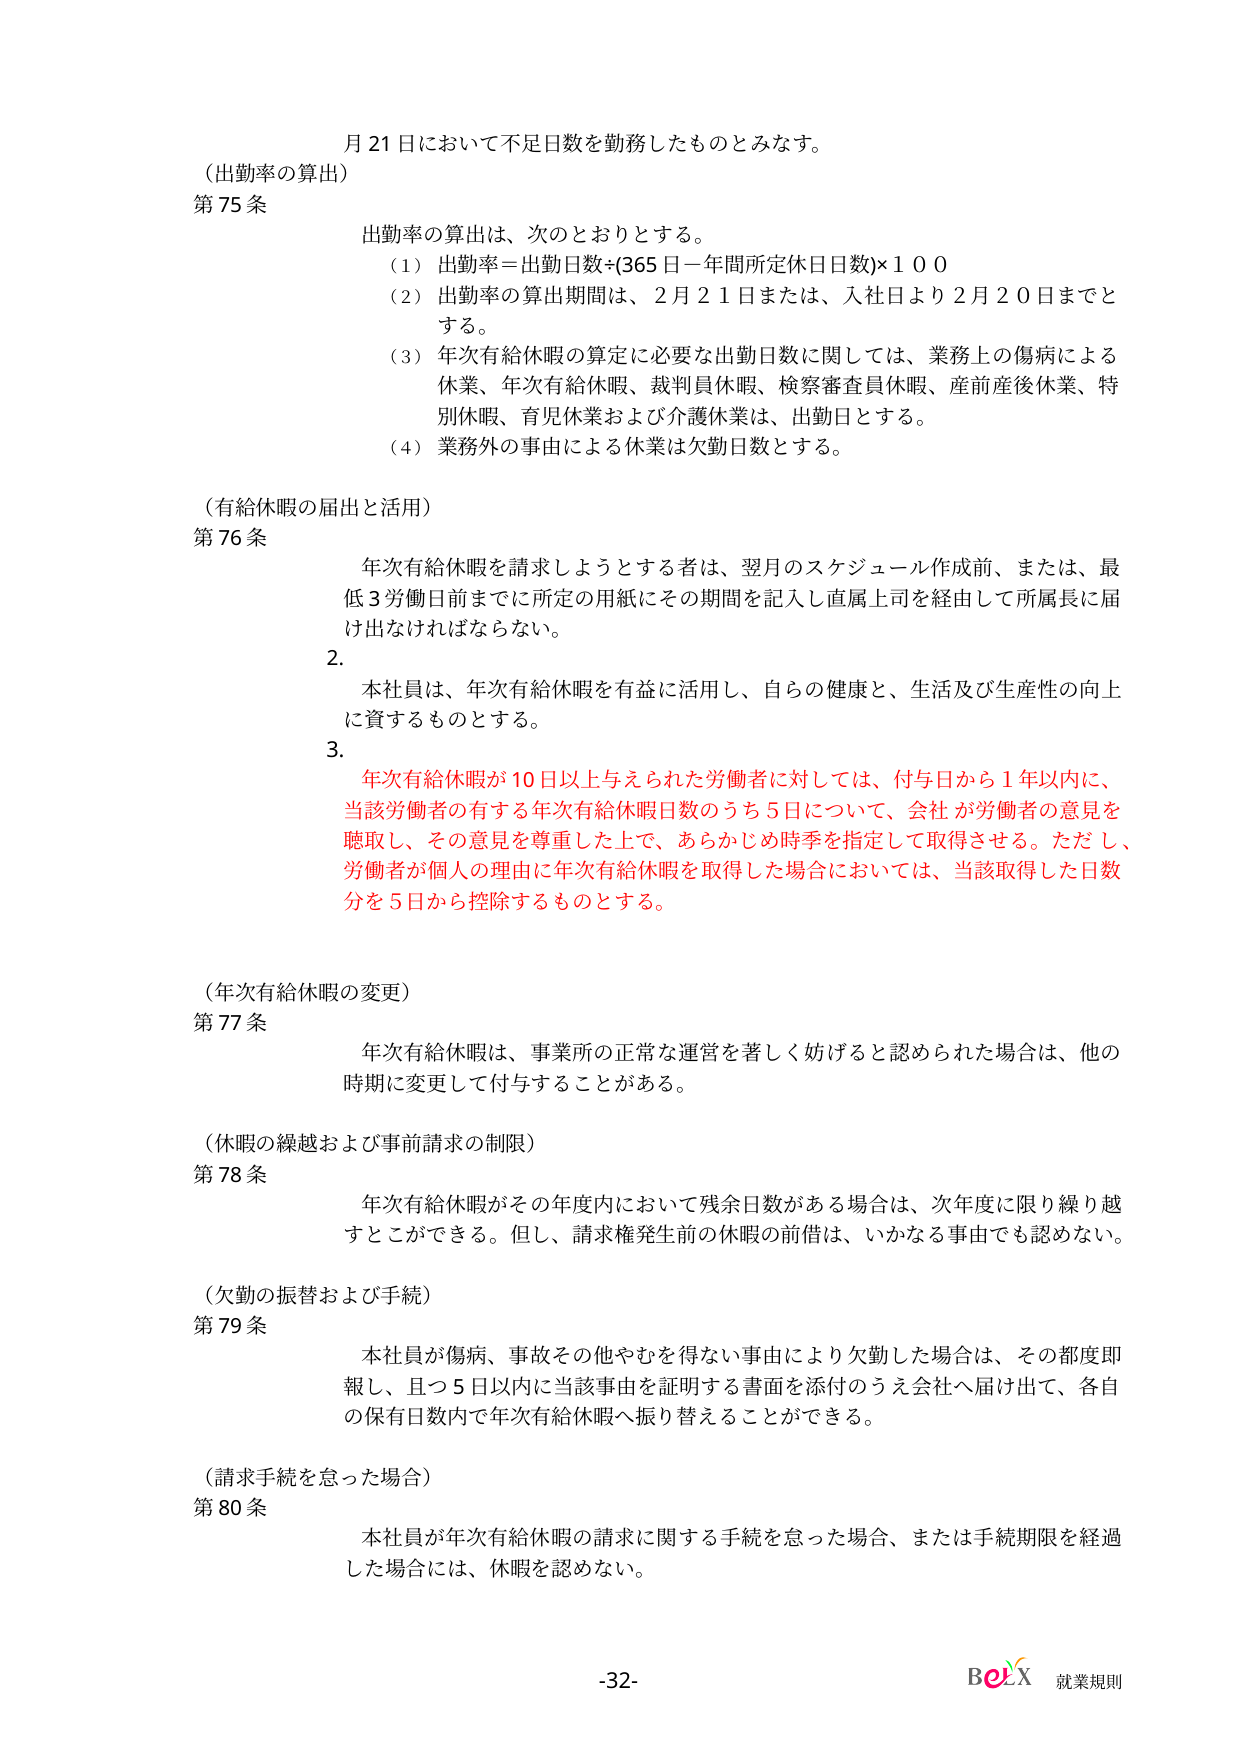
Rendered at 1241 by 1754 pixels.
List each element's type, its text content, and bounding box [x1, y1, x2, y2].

text 本社員が年次有給休暇の請求に関する手続を怠った場合、または手続期限を経過した場合には、休暇を認めない。 [343, 1522, 1122, 1582]
text （欠勤の振替および手続） [193, 1279, 1122, 1309]
list 出勤率の算出期間は、２月２１日または、入社日より２月２０日までとする。 [381, 279, 1122, 339]
text （年次有給休暇の変更） [193, 976, 1122, 1006]
text 第80条 [193, 1491, 1122, 1522]
text 第78条 [193, 1158, 1122, 1188]
text 第79条 [193, 1309, 1122, 1340]
text （出勤率の算出） [193, 158, 1122, 188]
text （有給休暇の届出と活用） [193, 491, 1122, 521]
list 年次有給休暇の算定に必要な出勤日数に関しては、業務上の傷病による休業、年次有給休暇、裁判員休暇、検察審査員休暇、産前産後休業、特別休暇、育児休業および介護休業は、出勤日とする。 [381, 339, 1122, 430]
text 本社員が傷病、事故その他やむを得ない事由により欠勤した場合は、その都度即報し、且つ5日以内に当該事由を証明する書面を添付のうえ会社へ届け出て、各自の保有日数内で年次有給休暇へ振り替えることができる。 [343, 1340, 1122, 1431]
text 本社員は、年次有給休暇を有益に活用し、自らの健康と、生活及び生産性の向上に資するものとする。 [343, 673, 1122, 733]
text 出勤率の算出は、次のとおりとする。 [343, 218, 1122, 248]
list 業務外の事由による休業は欠勤日数とする。 [381, 430, 1122, 461]
text 年次有給休暇を請求しようとする者は、翌月のスケジュール作成前、または、最低3労働日前までに所定の用紙にその期間を記入し直属上司を経由して所属長に届け出なければならない。 [343, 552, 1122, 643]
text 第75条 [193, 188, 1122, 218]
list 出勤率＝出勤日数÷(365日－年間所定休日日数)×１００ [381, 248, 1122, 279]
text （請求手続を怠った場合） [193, 1461, 1122, 1491]
picture [966, 1656, 1034, 1689]
text 年次有給休暇がその年度内において残余日数がある場合は、次年度に限り繰り越すとこができる。但し、請求権発生前の休暇の前借は、いかなる事由でも認めない。 [343, 1188, 1122, 1249]
text 年次有給休暇が10日以上与えられた労働者に対しては、付与日から１年以内に、当該労働者の有する年次有給休暇日数のうち５日について、会社 が労働者の意見を聴取し、その意見を尊重した上で、あらかじめ時季を指定して取得させる。ただ し、労働者が個人の理由に年次有給休暇を取得した場合においては、当該取得した日数分を５日から控除するものとする。 [343, 764, 1122, 915]
text 3. [118, 733, 1122, 764]
text 2. [118, 643, 1122, 673]
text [343, 127, 1122, 158]
text （休暇の繰越および事前請求の制限） [193, 1128, 1122, 1158]
text 第76条 [193, 521, 1122, 552]
text 第77条 [193, 1006, 1122, 1037]
text 年次有給休暇は、事業所の正常な運営を著しく妨げると認められた場合は、他の時期に変更して付与することがある。 [343, 1037, 1122, 1097]
